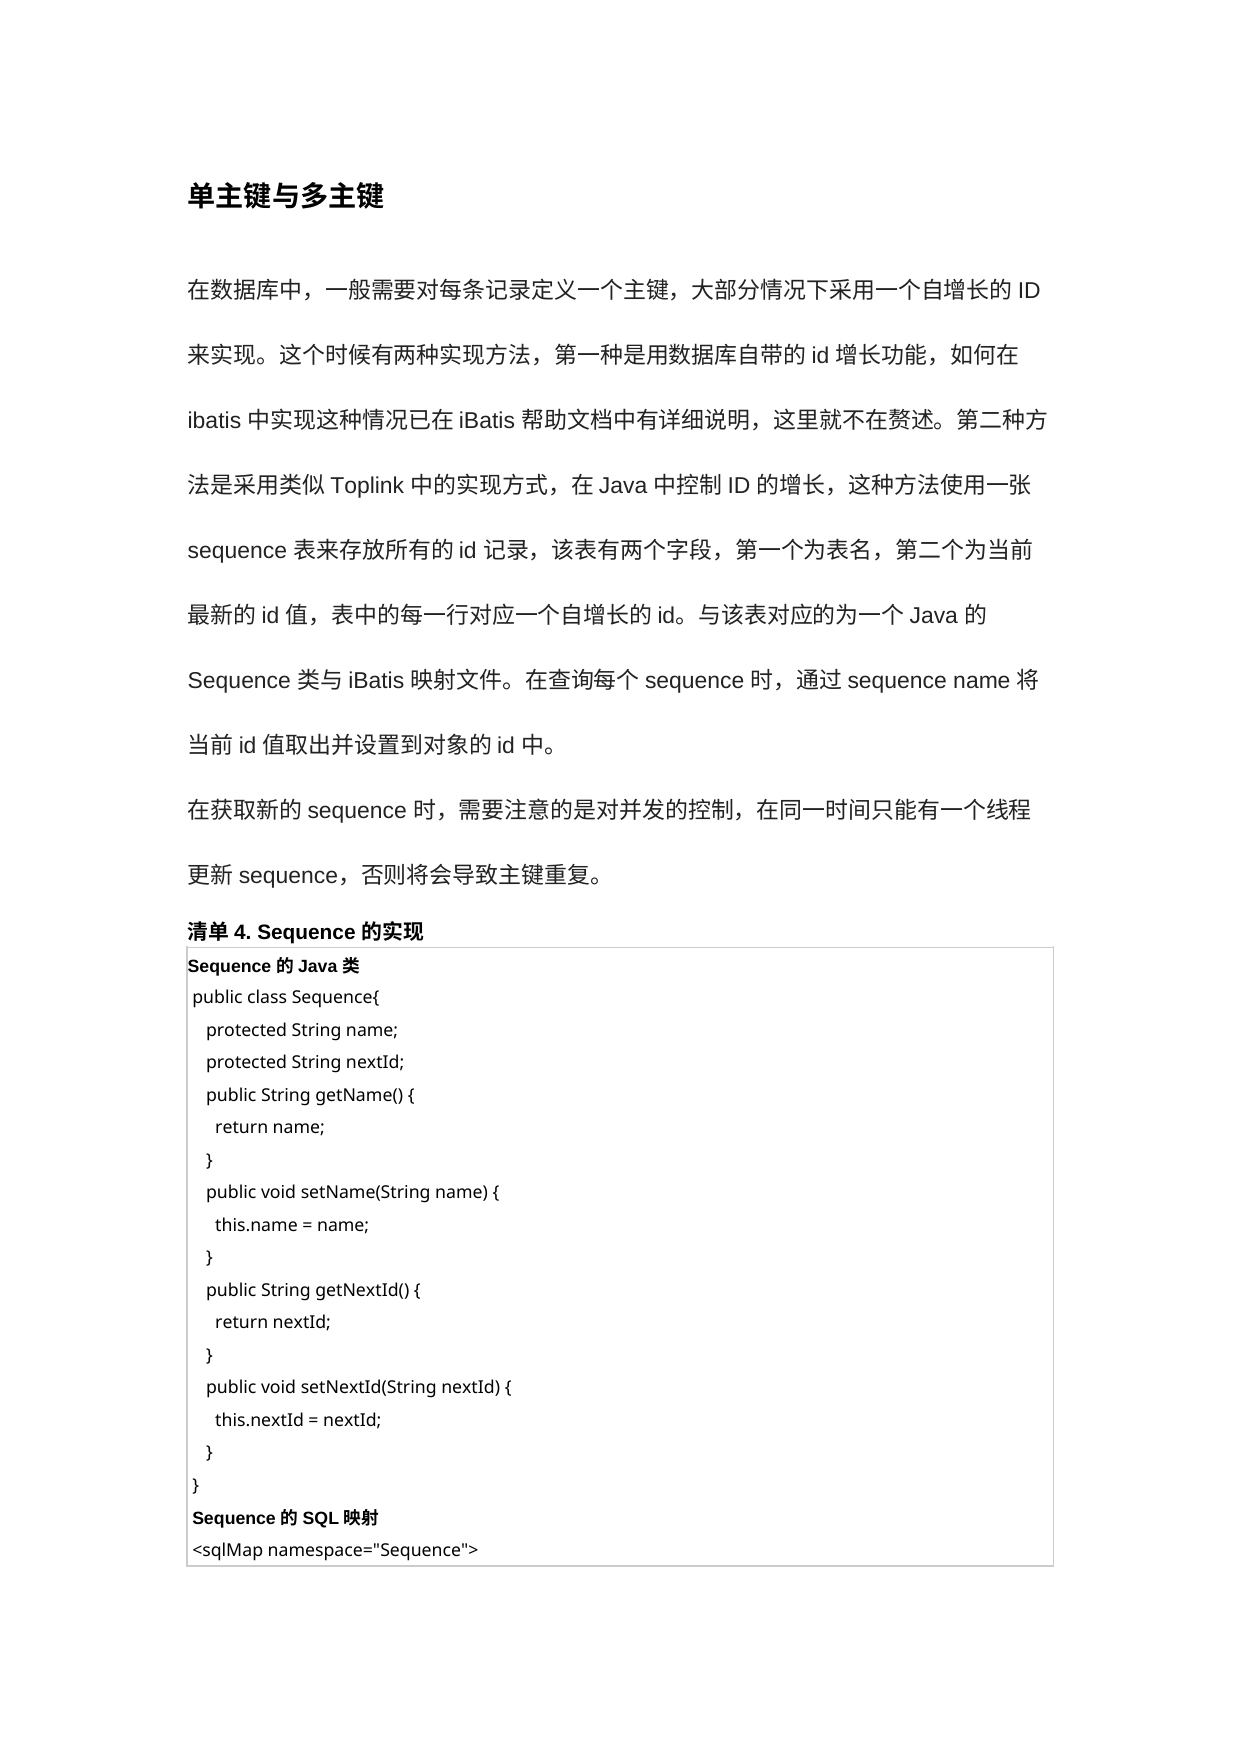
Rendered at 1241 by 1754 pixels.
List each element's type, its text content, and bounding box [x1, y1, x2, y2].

text 在数据库中，一般需要对每条记录定义一个主键，大部分情况下采用一个自增长的 ID 来实现。这个时候有两种实现方法，第一种是用数据库自带的 id 增长功能，如何在 ibatis 中实现这种情况已在 iBatis 帮助文档中有详细说明，这里就不在赘述。第二种方法是采用类似 Toplink 中的实现方式，在 Java 中控制 ID 的增长，这种方法使用一张 sequence 表来存放所有的 id 记录，该表有两个字段，第一个为表名，第二个为当前最新的 id 值，表中的每一行对应一个自增长的 id。与该表对应的为一个 Java 的 Sequence 类与 iBatis 映射文件。在查询每个 sequence 时，通过 sequence name 将当前 id 值取出并设置到对象的 id 中。 [187, 256, 1053, 776]
text Sequence 的 Java 类 [188, 948, 1053, 981]
text 清单 4. Sequence 的实现 [187, 914, 1053, 946]
text this.name = name; [188, 1208, 1053, 1241]
text } [188, 1436, 1053, 1468]
text 单主键与多主键 [187, 162, 1053, 227]
text } [188, 1241, 1053, 1273]
text protected String nextId; [188, 1046, 1053, 1078]
text } [188, 1468, 1053, 1501]
text } [188, 1143, 1053, 1176]
text public void setNextId(String nextId) { [188, 1371, 1053, 1403]
text } [188, 1338, 1053, 1371]
text public void setName(String name) { [188, 1176, 1053, 1208]
text protected String name; [188, 1013, 1053, 1046]
text return name; [188, 1111, 1053, 1143]
text public String getNextId() { [188, 1273, 1053, 1306]
text public class Sequence{ [188, 981, 1053, 1013]
text <sqlMap namespace="Sequence"> [188, 1531, 1053, 1565]
text Sequence 的 SQL 映射 [188, 1501, 1053, 1531]
text return nextId; [188, 1306, 1053, 1338]
text 在获取新的 sequence 时，需要注意的是对并发的控制，在同一时间只能有一个线程更新 sequence，否则将会导致主键重复。 [187, 776, 1053, 906]
text public String getName() { [188, 1078, 1053, 1111]
text this.nextId = nextId; [188, 1403, 1053, 1436]
